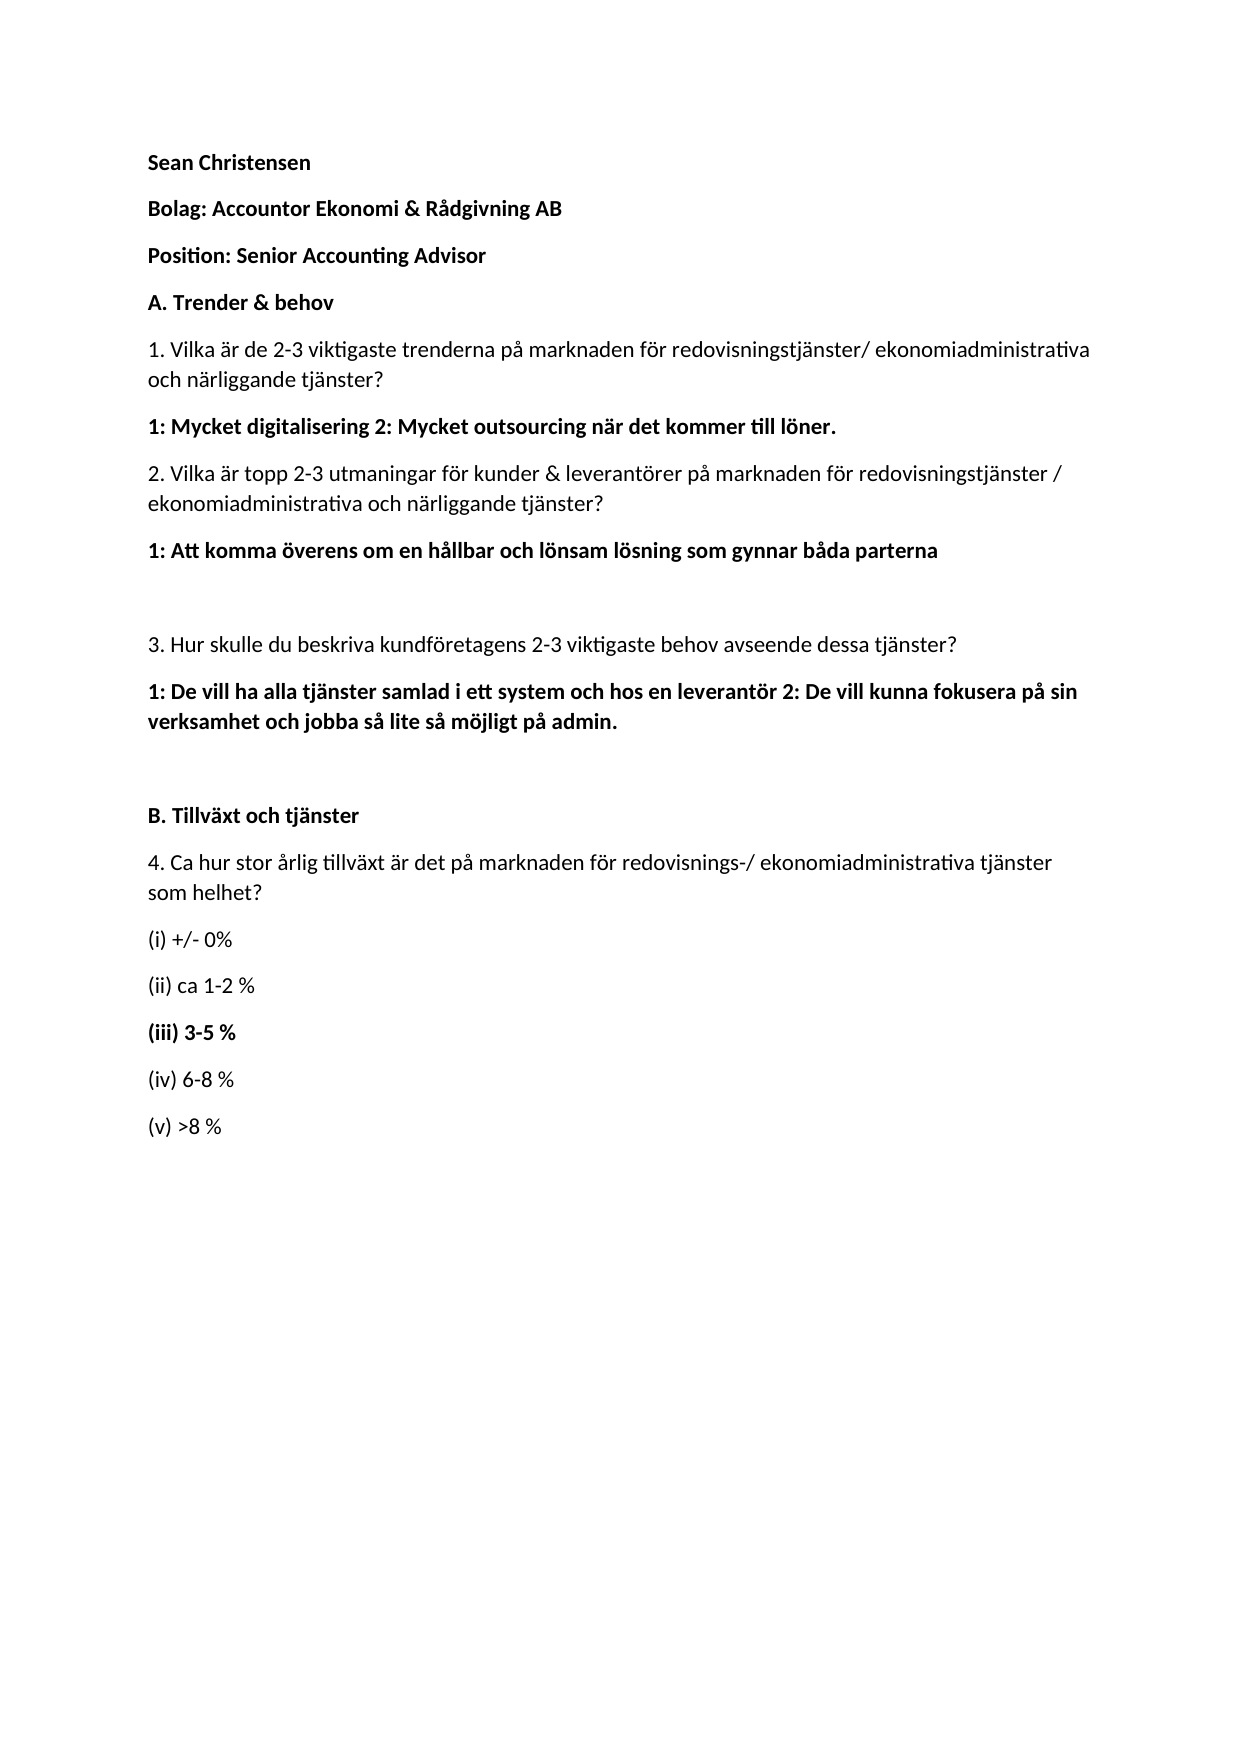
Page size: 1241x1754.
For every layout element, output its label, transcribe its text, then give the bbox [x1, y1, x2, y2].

text (iii) 3-5 % [148, 1018, 1093, 1046]
text A. Trender & behov [148, 288, 1093, 316]
text 1: De vill ha alla tjänster samlad i ett system och hos en leverantör 2: De vill kunna fokusera på sin verksamhet och jobba så lite så möjligt på admin. [148, 677, 1093, 735]
text (ii) ca 1-2 % [148, 972, 1093, 999]
text (v) >8 % [148, 1112, 1093, 1140]
text B. Tillväxt och tjänster [148, 801, 1093, 829]
text Position: Senior Accounting Advisor [148, 241, 1093, 269]
text (iv) 6-8 % [148, 1065, 1093, 1093]
text Bolag: Accountor Ekonomi & Rådgivning AB [148, 194, 1093, 222]
text 4. Ca hur stor årlig tillväxt är det på marknaden för redovisnings-/ ekonomiadministrativa tjänster som helhet? [148, 848, 1093, 906]
text 1: Att komma överens om en hållbar och lönsam lösning som gynnar båda parterna [148, 536, 1093, 564]
text 3. Hur skulle du beskriva kundföretagens 2-3 viktigaste behov avseende dessa tjänster? [148, 630, 1093, 658]
text (i) +/- 0% [148, 925, 1093, 953]
text 1: Mycket digitalisering 2: Mycket outsourcing när det kommer till löner. [148, 412, 1093, 440]
text Sean Christensen [148, 148, 1093, 176]
text 1. Vilka är de 2-3 viktigaste trenderna på marknaden för redovisningstjänster/ ekonomiadministrativa och närliggande tjänster? [148, 335, 1093, 393]
text 2. Vilka är topp 2-3 utmaningar för kunder & leverantörer på marknaden för redovisningstjänster / ekonomiadministrativa och närliggande tjänster? [148, 459, 1093, 517]
